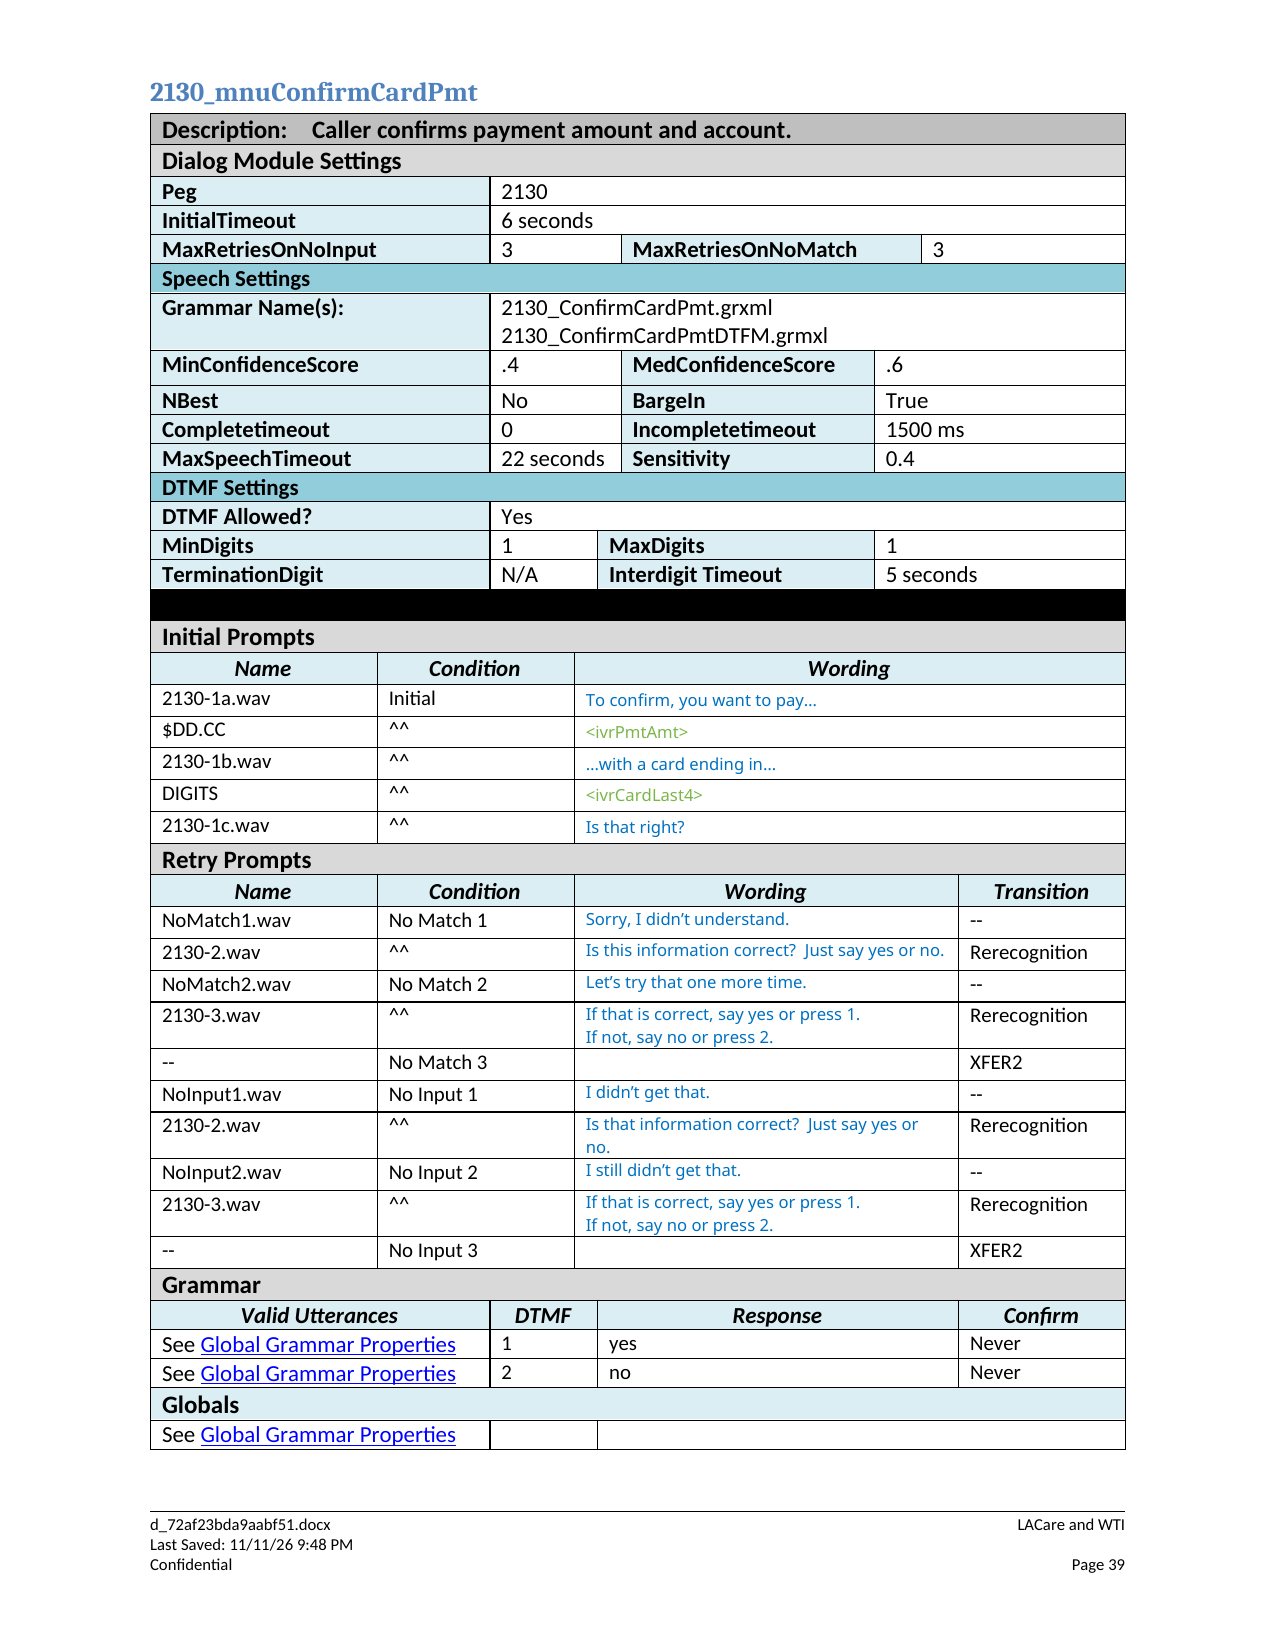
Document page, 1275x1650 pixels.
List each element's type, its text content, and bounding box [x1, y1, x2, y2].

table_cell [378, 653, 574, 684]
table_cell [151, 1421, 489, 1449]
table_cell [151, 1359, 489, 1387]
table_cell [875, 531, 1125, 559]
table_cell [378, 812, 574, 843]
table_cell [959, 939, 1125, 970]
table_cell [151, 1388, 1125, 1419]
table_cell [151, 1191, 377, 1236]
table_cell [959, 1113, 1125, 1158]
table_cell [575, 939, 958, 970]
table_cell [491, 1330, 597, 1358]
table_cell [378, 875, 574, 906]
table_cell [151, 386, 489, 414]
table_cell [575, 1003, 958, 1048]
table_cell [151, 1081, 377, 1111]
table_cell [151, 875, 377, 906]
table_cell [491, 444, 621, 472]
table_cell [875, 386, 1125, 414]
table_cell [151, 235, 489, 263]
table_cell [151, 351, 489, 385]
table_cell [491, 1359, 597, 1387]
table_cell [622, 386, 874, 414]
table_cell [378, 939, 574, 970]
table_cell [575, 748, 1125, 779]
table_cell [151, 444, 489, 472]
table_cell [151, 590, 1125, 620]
subtitle 2130_mnuConfirmCardPmt [150, 77, 1125, 108]
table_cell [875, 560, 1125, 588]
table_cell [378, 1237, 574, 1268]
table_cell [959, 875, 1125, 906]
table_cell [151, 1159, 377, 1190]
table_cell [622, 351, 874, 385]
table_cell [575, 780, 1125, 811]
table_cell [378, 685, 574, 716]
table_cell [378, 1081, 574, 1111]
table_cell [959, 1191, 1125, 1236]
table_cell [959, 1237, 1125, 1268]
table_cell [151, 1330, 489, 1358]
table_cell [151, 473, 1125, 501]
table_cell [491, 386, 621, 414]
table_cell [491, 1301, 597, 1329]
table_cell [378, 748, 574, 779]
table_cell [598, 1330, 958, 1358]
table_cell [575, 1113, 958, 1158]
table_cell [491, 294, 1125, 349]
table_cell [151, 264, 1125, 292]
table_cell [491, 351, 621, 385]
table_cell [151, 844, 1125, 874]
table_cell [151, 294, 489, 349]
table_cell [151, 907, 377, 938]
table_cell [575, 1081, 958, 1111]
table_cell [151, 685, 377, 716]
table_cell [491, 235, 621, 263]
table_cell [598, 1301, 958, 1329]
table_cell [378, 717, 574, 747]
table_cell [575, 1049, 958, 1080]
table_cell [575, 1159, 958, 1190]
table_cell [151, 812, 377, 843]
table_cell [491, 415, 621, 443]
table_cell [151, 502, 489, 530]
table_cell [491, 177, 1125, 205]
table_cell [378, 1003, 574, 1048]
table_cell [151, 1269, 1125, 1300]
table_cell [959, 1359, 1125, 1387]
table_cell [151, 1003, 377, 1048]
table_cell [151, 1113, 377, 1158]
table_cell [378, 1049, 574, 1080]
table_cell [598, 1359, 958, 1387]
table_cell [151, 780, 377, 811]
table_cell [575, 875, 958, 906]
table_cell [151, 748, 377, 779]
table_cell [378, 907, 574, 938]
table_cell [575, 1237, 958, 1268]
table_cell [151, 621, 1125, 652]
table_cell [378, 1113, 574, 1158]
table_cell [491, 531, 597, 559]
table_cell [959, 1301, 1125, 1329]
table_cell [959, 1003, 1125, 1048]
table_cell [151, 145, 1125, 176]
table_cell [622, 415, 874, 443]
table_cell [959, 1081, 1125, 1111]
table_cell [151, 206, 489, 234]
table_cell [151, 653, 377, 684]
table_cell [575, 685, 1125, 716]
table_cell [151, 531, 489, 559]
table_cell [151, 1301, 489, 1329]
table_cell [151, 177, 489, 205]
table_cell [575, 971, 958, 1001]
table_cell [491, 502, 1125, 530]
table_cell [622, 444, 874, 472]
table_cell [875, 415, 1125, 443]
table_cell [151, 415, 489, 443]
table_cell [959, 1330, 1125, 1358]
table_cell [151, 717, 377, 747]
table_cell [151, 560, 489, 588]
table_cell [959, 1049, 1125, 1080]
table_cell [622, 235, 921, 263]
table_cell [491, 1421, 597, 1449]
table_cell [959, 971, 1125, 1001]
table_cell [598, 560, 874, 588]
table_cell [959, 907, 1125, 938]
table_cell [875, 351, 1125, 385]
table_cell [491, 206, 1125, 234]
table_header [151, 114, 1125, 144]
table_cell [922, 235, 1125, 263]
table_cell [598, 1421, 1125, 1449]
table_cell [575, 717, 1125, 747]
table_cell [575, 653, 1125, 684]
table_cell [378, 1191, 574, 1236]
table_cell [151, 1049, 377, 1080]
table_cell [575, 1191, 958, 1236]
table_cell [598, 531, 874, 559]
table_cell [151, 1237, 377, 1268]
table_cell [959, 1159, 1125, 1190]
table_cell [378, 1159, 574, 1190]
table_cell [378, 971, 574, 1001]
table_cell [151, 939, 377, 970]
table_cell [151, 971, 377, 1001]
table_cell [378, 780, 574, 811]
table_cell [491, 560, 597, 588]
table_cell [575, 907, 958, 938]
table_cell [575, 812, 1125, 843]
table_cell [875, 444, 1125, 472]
